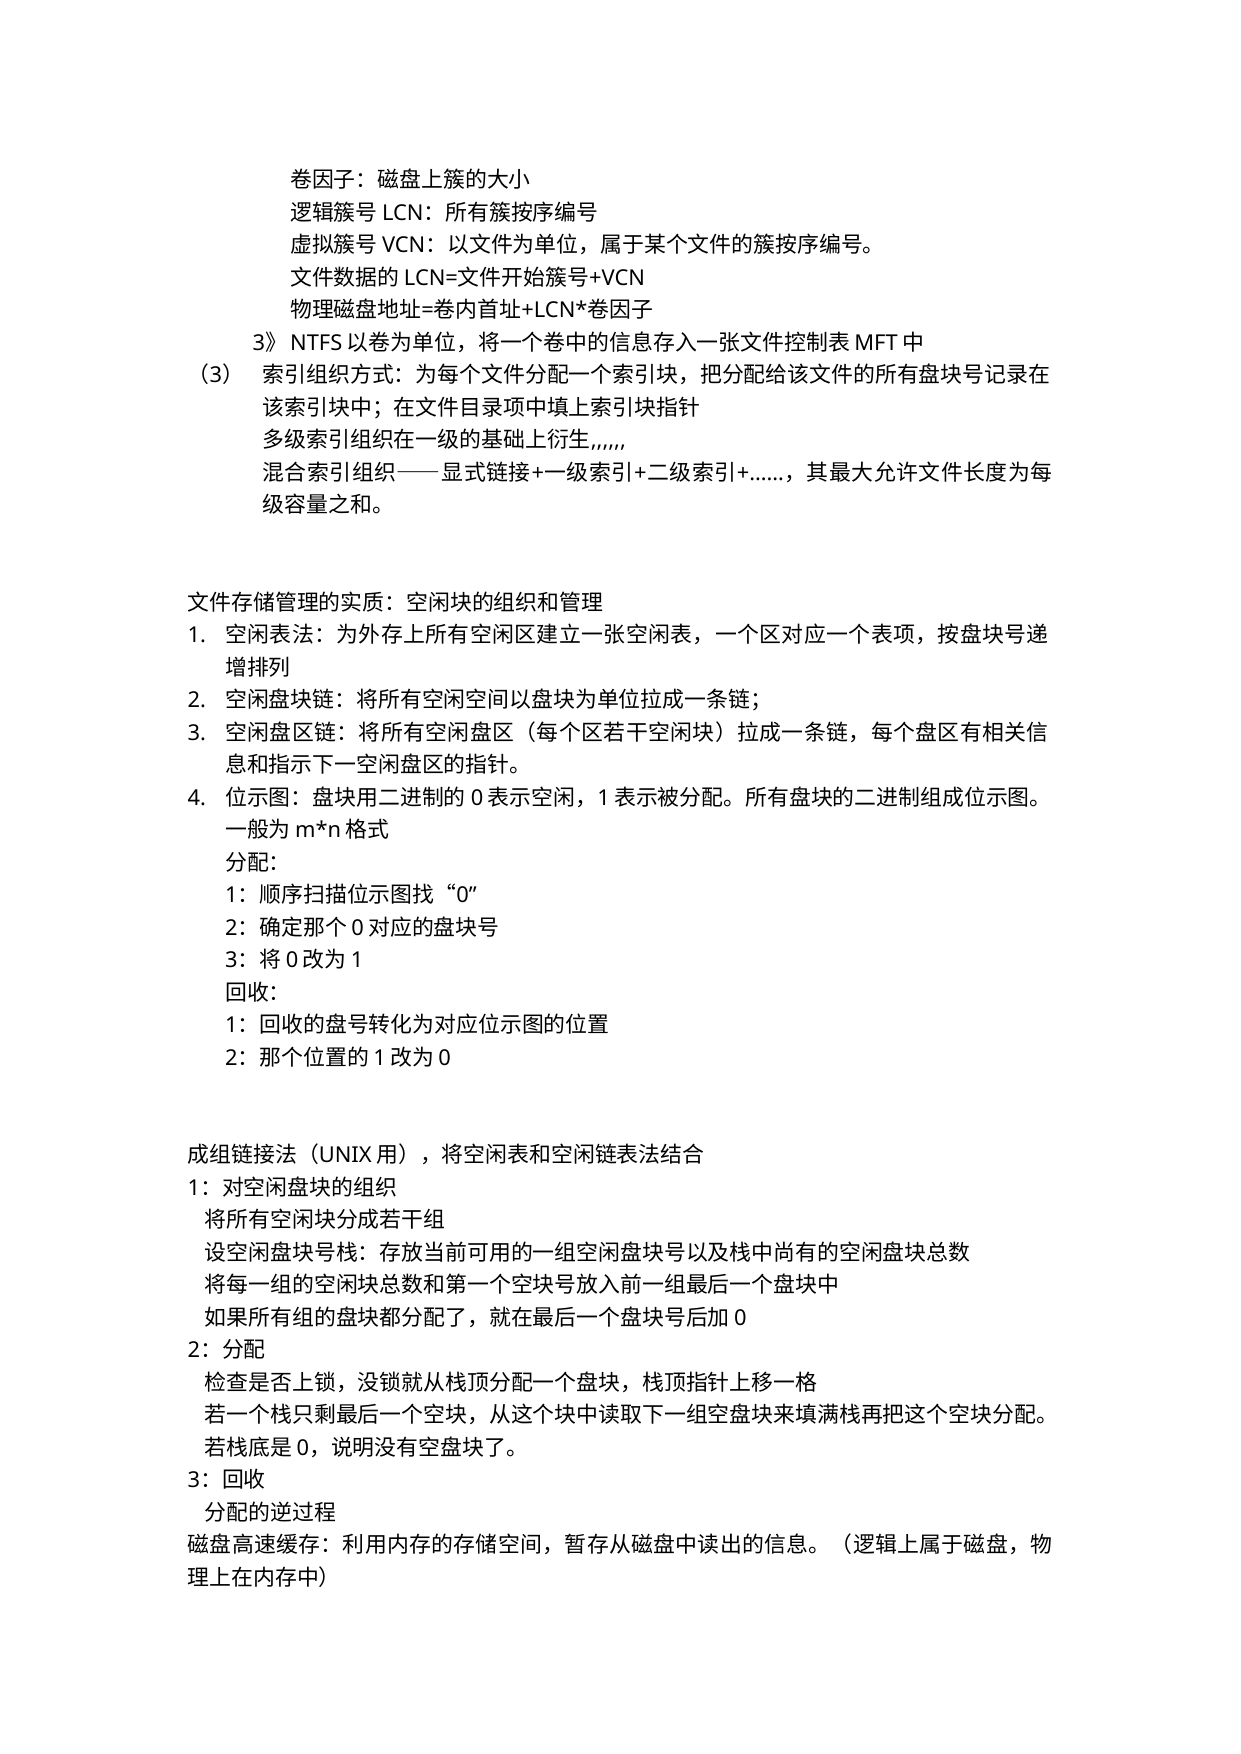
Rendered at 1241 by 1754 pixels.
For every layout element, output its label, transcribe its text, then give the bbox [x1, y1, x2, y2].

list 空闲盘块链：将所有空闲空间以盘块为单位拉成一条链； [187, 682, 1053, 714]
text 1：对空闲盘块的组织 [187, 1169, 1053, 1202]
list 多级索引组织在一级的基础上衍生,,,,,, [262, 422, 1053, 454]
list 混合索引组织——显式链接+一级索引+二级索引+……，其最大允许文件长度为每级容量之和。 [262, 454, 1053, 519]
list 1：顺序扫描位示图找“0” [225, 877, 1053, 909]
text 检查是否上锁，没锁就从栈顶分配一个盘块，栈顶指针上移一格 [187, 1364, 1053, 1397]
text 将每一组的空闲块总数和第一个空块号放入前一组最后一个盘块中 [187, 1267, 1053, 1299]
list 3：将0改为1 [225, 942, 1053, 974]
list 位示图：盘块用二进制的0表示空闲，1表示被分配。所有盘块的二进制组成位示图。一般为m*n格式 [187, 779, 1053, 844]
text 设空闲盘块号栈：存放当前可用的一组空闲盘块号以及栈中尚有的空闲盘块总数 [187, 1234, 1053, 1267]
list 文件数据的LCN=文件开始簇号+VCN [290, 259, 1053, 292]
text 若栈底是0，说明没有空盘块了。 [187, 1429, 1053, 1462]
text 磁盘高速缓存：利用内存的存储空间，暂存从磁盘中读出的信息。（逻辑上属于磁盘，物理上在内存中） [187, 1527, 1053, 1592]
list 1：回收的盘号转化为对应位示图的位置 [225, 1007, 1053, 1039]
text 成组链接法（UNIX用），将空闲表和空闲链表法结合 [187, 1137, 1053, 1169]
text 将所有空闲块分成若干组 [187, 1202, 1053, 1234]
list 2：确定那个0对应的盘块号 [225, 909, 1053, 942]
list 分配： [225, 844, 1053, 877]
list 空闲表法：为外存上所有空闲区建立一张空闲表，一个区对应一个表项，按盘块号递增排列 [187, 617, 1053, 682]
list 2：那个位置的1改为0 [225, 1039, 1053, 1072]
text 如果所有组的盘块都分配了，就在最后一个盘块号后加0 [187, 1299, 1053, 1332]
list 回收： [225, 974, 1053, 1007]
text 文件存储管理的实质：空闲块的组织和管理 [187, 584, 1053, 617]
list 逻辑簇号LCN：所有簇按序编号 [290, 194, 1053, 227]
list 空闲盘区链：将所有空闲盘区（每个区若干空闲块）拉成一条链，每个盘区有相关信息和指示下一空闲盘区的指针。 [187, 714, 1053, 779]
text 3：回收 [187, 1462, 1053, 1494]
list 虚拟簇号VCN：以文件为单位，属于某个文件的簇按序编号。 [290, 227, 1053, 259]
list 索引组织方式：为每个文件分配一个索引块，把分配给该文件的所有盘块号记录在该索引块中；在文件目录项中填上索引块指针 [187, 357, 1053, 422]
list 卷因子：磁盘上簇的大小 [290, 162, 1053, 194]
text 若一个栈只剩最后一个空块，从这个块中读取下一组空盘块来填满栈再把这个空块分配。 [187, 1397, 1053, 1429]
list NTFS以卷为单位，将一个卷中的信息存入一张文件控制表MFT中 [252, 324, 1053, 357]
text 分配的逆过程 [187, 1494, 1053, 1527]
list 物理磁盘地址=卷内首址+LCN*卷因子 [290, 292, 1053, 324]
text 2：分配 [187, 1332, 1053, 1364]
